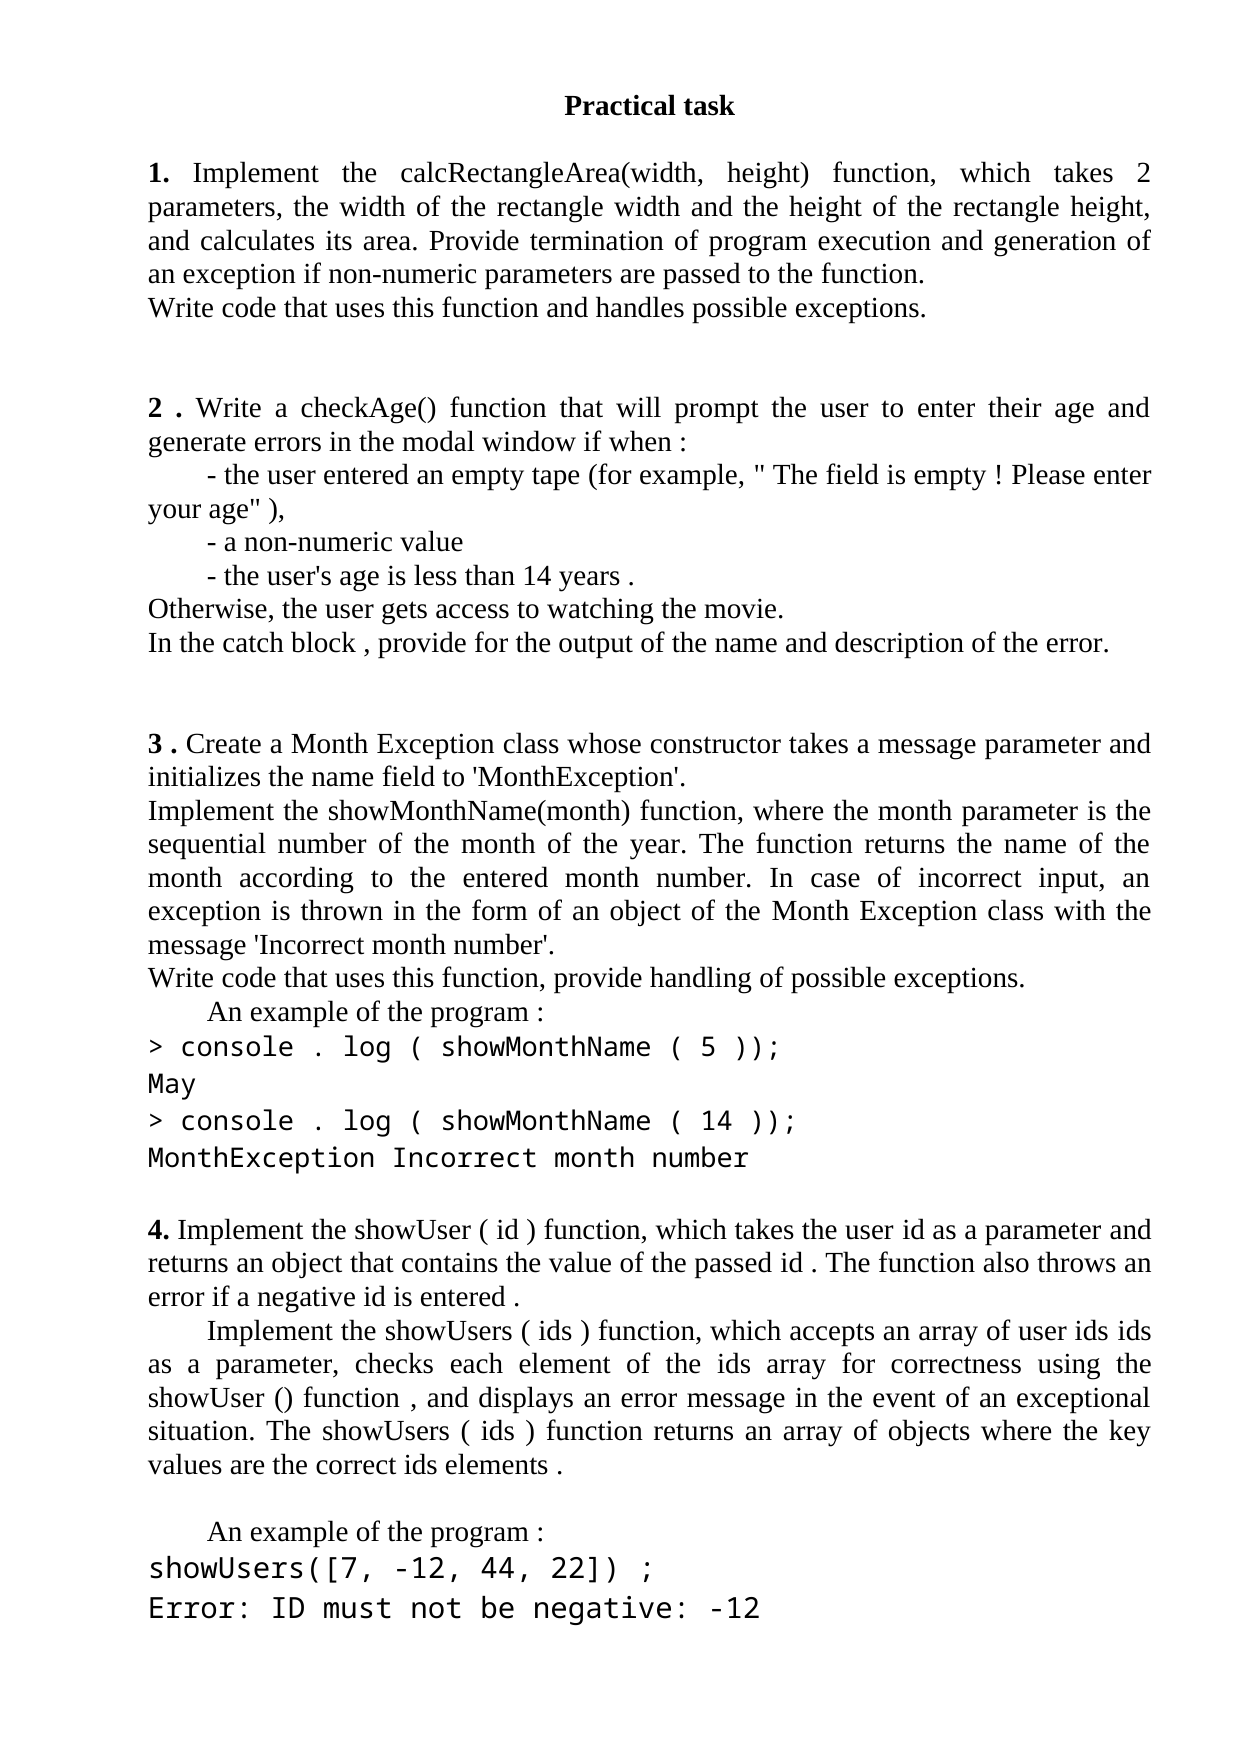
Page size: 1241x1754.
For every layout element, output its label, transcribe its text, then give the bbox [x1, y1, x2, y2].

text An example of the program : [148, 994, 1152, 1028]
text May [148, 1064, 1152, 1101]
text 1. Implement the calcRectangleArea(width, height) function, which takes 2 parameters, the width of the rectangle width and the height of the rectangle height, and calculates its area. Provide termination of program execution and generation of an exception if non-numeric parameters are passed to the function. [148, 156, 1152, 290]
text > console . log ( showMonthName ( 5 )); [148, 1028, 1152, 1064]
text Error: ID must not be negative: -12 [148, 1587, 1152, 1627]
text MonthException Incorrect month number [148, 1138, 1152, 1175]
text Write code that uses this function, provide handling of possible exceptions. [148, 961, 1152, 994]
text > console . log ( showMonthName ( 14 )); [148, 1101, 1152, 1138]
text 4. Implement the showUser ( id ) function, which takes the user id as a parameter and returns an object that contains the value of the passed id . The function also throws an error if a negative id is entered . [148, 1212, 1152, 1313]
text Write code that uses this function and handles possible exceptions. [148, 290, 1152, 323]
text Implement the showUsers ( ids ) function, which accepts an array of user ids ids as a parameter, checks each element of the ids array for correctness using the showUser () function , and displays an error message in the event of an exceptional situation. The showUsers ( ids ) function returns an array of objects where the key values are the correct ids elements . [148, 1313, 1152, 1480]
text Practical task [148, 88, 1152, 122]
text An example of the program : [148, 1514, 1152, 1547]
text Implement the showMonthName(month) function, where the month parameter is the sequential number of the month of the year. The function returns the name of the month according to the entered month number. In case of incorrect input, an exception is thrown in the form of an object of the Month Exception class with the message 'Incorrect month number'. [148, 793, 1152, 961]
text 3 . Create a Month Exception class whose constructor takes a message parameter and initializes the name field to 'MonthException'. [148, 726, 1152, 793]
text In the catch block , provide for the output of the name and description of the error. [148, 625, 1152, 659]
text - a non-numeric value [148, 524, 1152, 558]
text 2 . Write a checkAge() function that will prompt the user to enter their age and generate errors in the modal window if when : [148, 390, 1152, 457]
text Otherwise, the user gets access to watching the movie. [148, 592, 1152, 625]
text - the user's age is less than 14 years . [148, 558, 1152, 592]
text - the user entered an empty tape (for example, " The field is empty ! Please enter your age" ), [148, 457, 1152, 524]
text showUsers([7, -12, 44, 22]) ; [148, 1547, 1152, 1587]
